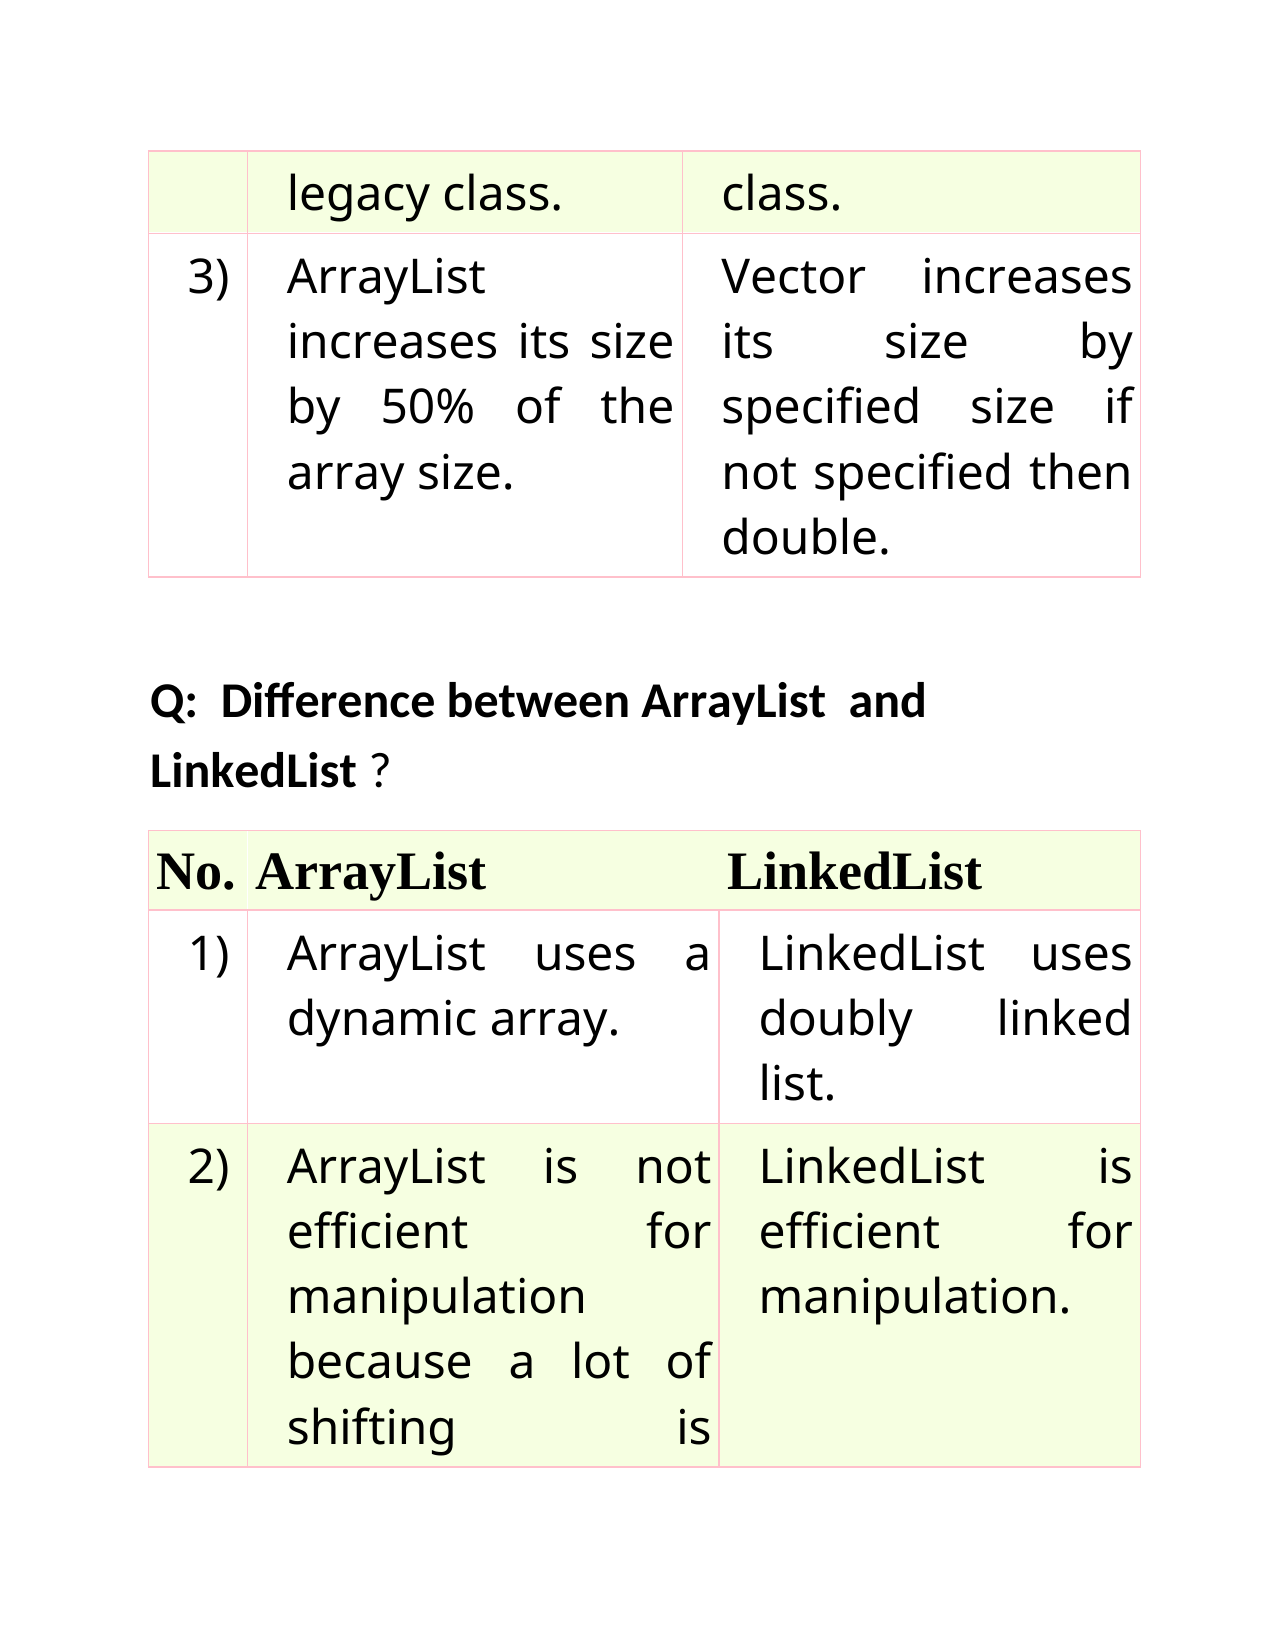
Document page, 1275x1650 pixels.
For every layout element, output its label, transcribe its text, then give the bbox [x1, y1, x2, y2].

table_cell 2) [149, 152, 247, 232]
table_cell LinkedList uses doubly linked list. [720, 911, 1140, 1122]
table_header ArrayList [248, 831, 719, 909]
table_cell ArrayList increases its size by 50% of the array size. [248, 234, 682, 576]
table_cell 1) [149, 911, 247, 1122]
text Q: Difference between ArrayList and LinkedList ? [150, 669, 1125, 800]
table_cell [720, 1124, 1140, 1466]
table_header LinkedList [719, 831, 1140, 909]
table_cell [248, 1124, 718, 1466]
table_cell ArrayList uses a dynamic array. [248, 911, 718, 1122]
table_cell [683, 152, 1140, 232]
table_cell 2) [149, 1124, 247, 1466]
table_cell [248, 152, 682, 232]
table_cell Vector increases its size by specified size if not specified then double. [683, 234, 1140, 576]
table_header No. [149, 831, 247, 909]
table_cell 3) [149, 234, 247, 576]
